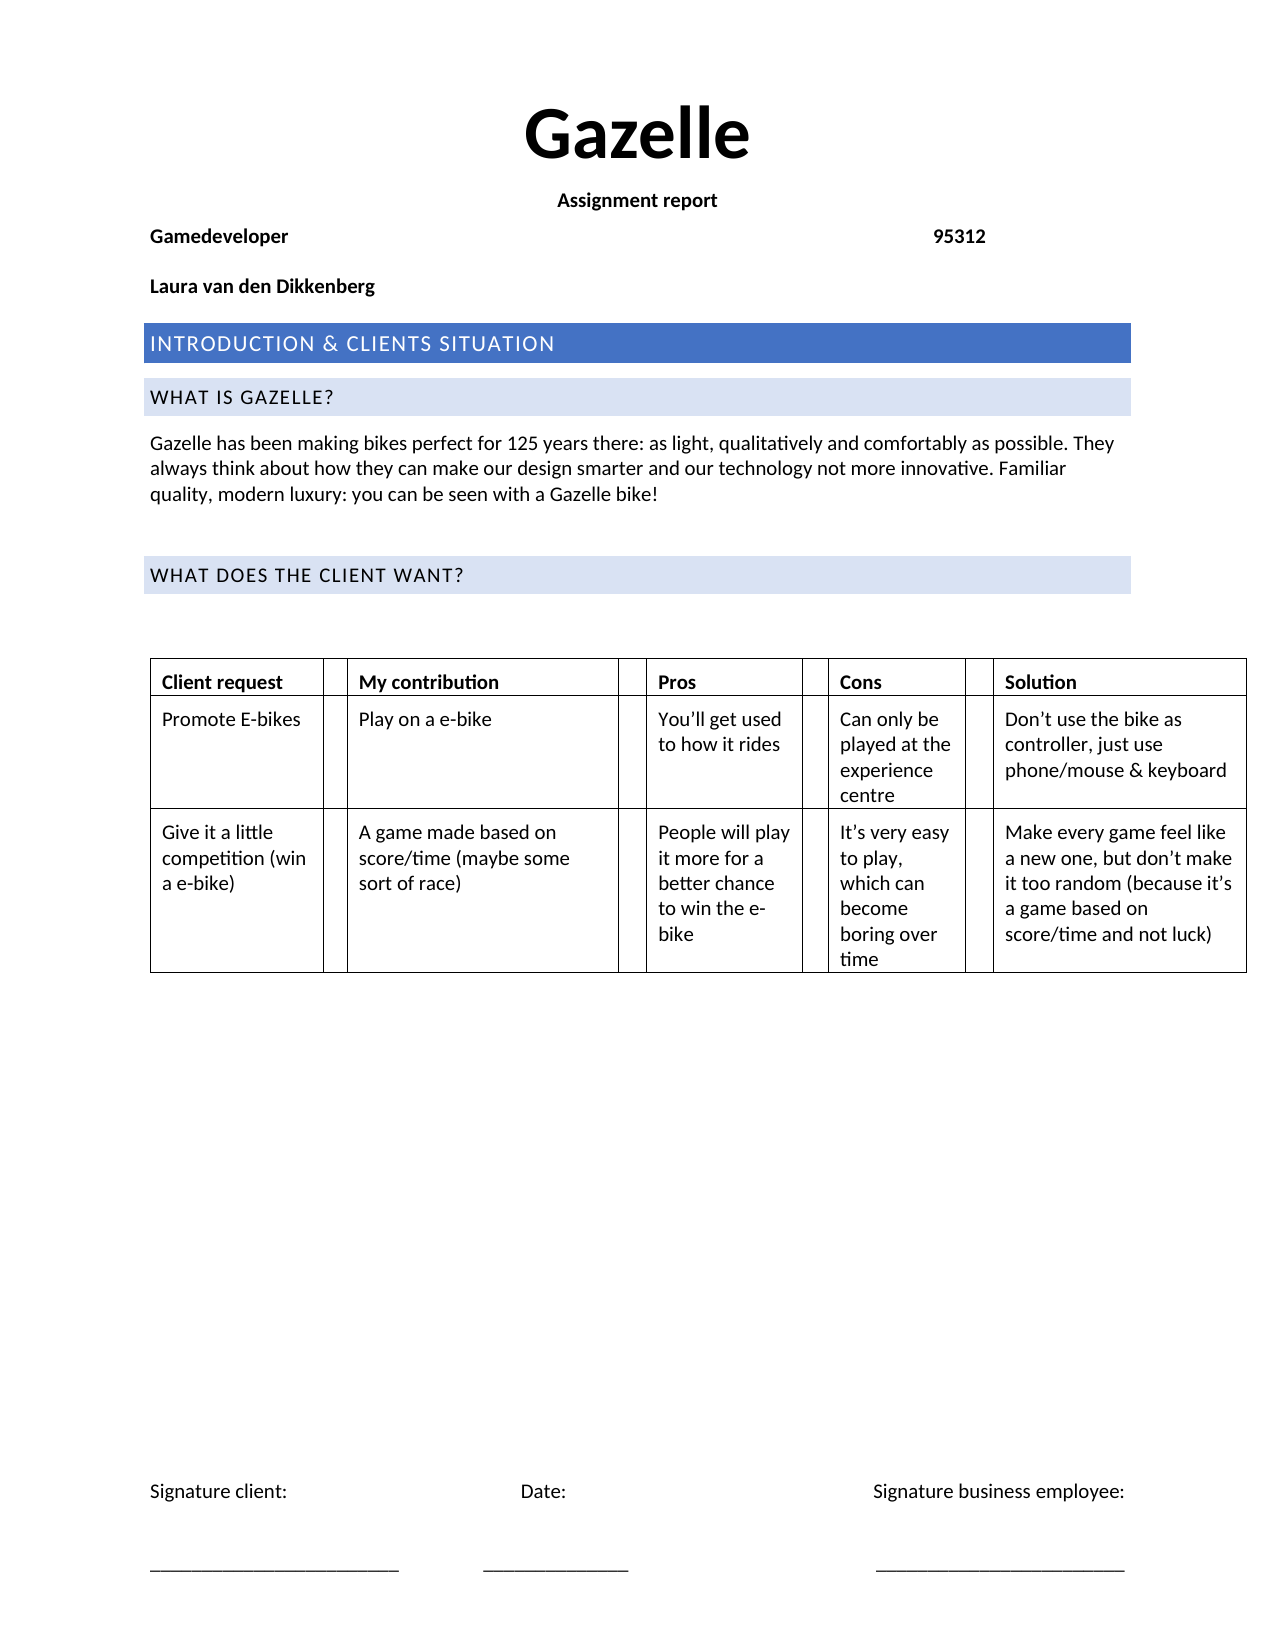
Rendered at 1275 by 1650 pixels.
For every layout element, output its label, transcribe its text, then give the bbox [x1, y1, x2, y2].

table_cell Give it a little competition (win a e-bike) [151, 809, 323, 972]
table_cell [966, 809, 993, 972]
table_header [619, 659, 646, 695]
table_header [324, 659, 347, 695]
table_header Cons [829, 659, 965, 695]
text Gazelle has been making bikes perfect for 125 years there: as light, qualitatively and comfortably as possible. They always think about how they can make our design smarter and our technology not more innovative. Familiar quality, modern luxury: you can be seen with a Gazelle bike! [150, 430, 1125, 506]
table_cell [619, 809, 646, 972]
table_header [803, 659, 828, 695]
table_cell Play on a e-bike [348, 696, 618, 808]
subtitle What is Gazelle? [150, 384, 1125, 410]
table_cell A game made based on score/time (maybe some sort of race) [348, 809, 618, 972]
table_cell You’ll get used to how it rides [647, 696, 802, 808]
table_cell Don’t use the bike as controller, just use phone/mouse & keyboard [994, 696, 1246, 808]
table_header Client request [151, 659, 323, 695]
table_header Solution [994, 659, 1246, 695]
subtitle What does the client want? [150, 562, 1125, 587]
table_cell [619, 696, 646, 808]
table_header My contribution [348, 659, 618, 695]
table_header Pros [647, 659, 802, 695]
table_header [966, 659, 993, 695]
table_cell [324, 696, 347, 808]
table_cell [324, 809, 347, 972]
subtitle Introduction & clients situation [150, 329, 1125, 357]
table_cell Promote E-bikes [151, 696, 323, 808]
table_cell [966, 696, 993, 808]
table_cell Make every game feel like a new one, but don’t make it too random (because it’s a game based on score/time and not luck) [994, 809, 1246, 972]
table_cell Can only be played at the experience centre [829, 696, 965, 808]
table_cell [803, 696, 828, 808]
table_cell People will play it more for a better chance to win the e-bike [647, 809, 802, 972]
table_cell [803, 809, 828, 972]
table_cell It’s very easy to play, which can become boring over time [829, 809, 965, 972]
